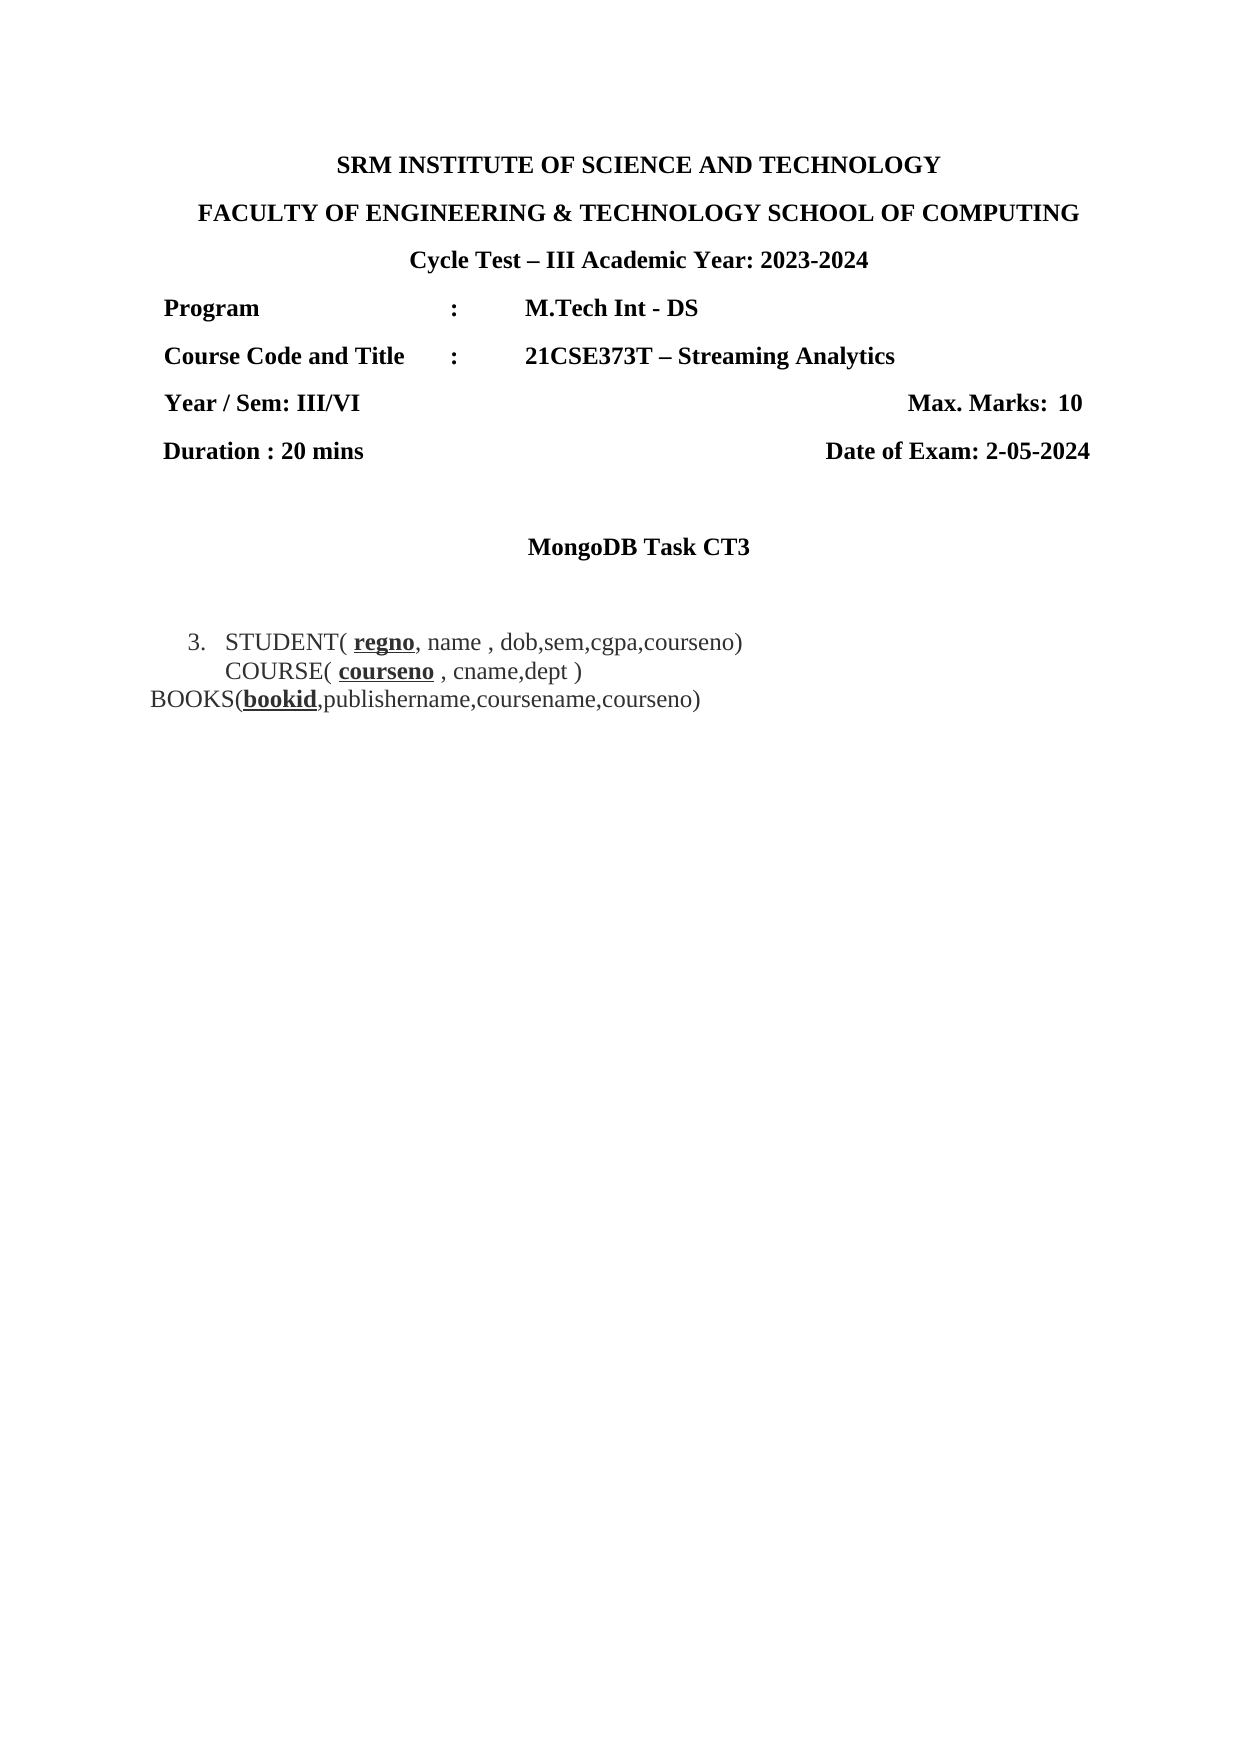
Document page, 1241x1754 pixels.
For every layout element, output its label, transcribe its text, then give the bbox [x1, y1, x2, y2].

text Duration : 20 mins Date of Exam: 2-05-2024 [150, 436, 1090, 465]
text Cycle Test – III Academic Year: 2023-2024 [187, 245, 1090, 274]
text MongoDB Task CT3 [187, 532, 1090, 560]
text Year / Sem: III/VI Max. Marks: 10 [150, 388, 1090, 417]
text Course Code and Title : 21CSE373T – Streaming Analytics [164, 341, 1090, 369]
text Program : M.Tech Int - DS [164, 293, 1090, 322]
list STUDENT( regno, name , dob,sem,cgpa,courseno) COURSE( courseno , cname,dept ) [187, 627, 1090, 684]
text BOOKS(bookid,publishername,coursename,courseno) [150, 684, 1090, 713]
text SRM INSTITUTE OF SCIENCE AND TECHNOLOGY [187, 150, 1090, 179]
text FACULTY OF ENGINEERING & TECHNOLOGY SCHOOL OF COMPUTING [187, 198, 1090, 226]
